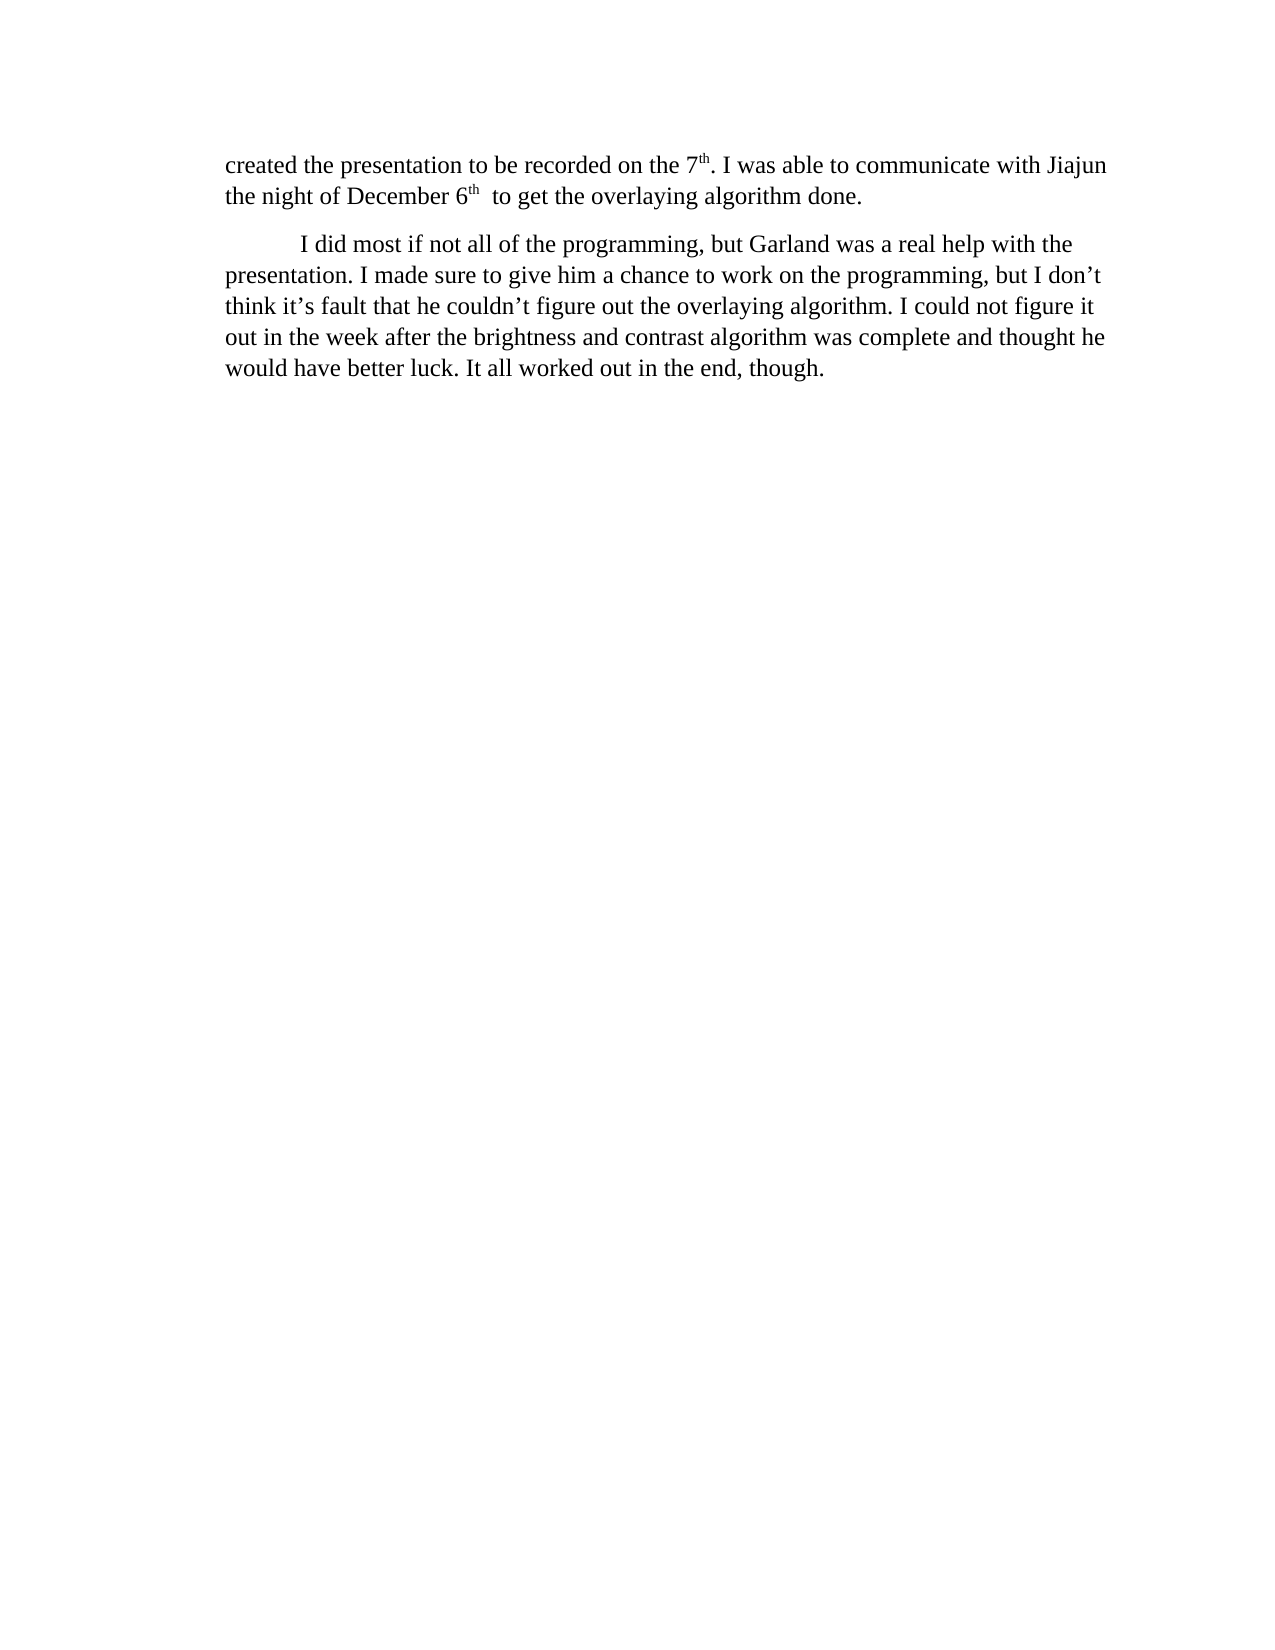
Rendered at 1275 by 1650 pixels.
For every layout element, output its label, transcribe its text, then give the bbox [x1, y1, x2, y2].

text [225, 150, 1125, 210]
text I did most if not all of the programming, but Garland was a real help with the presentation. I made sure to give him a chance to work on the programming, but I don’t think it’s fault that he couldn’t figure out the overlaying algorithm. I could not figure it out in the week after the brightness and contrast algorithm was complete and thought he would have better luck. It all worked out in the end, though. [225, 229, 1125, 382]
